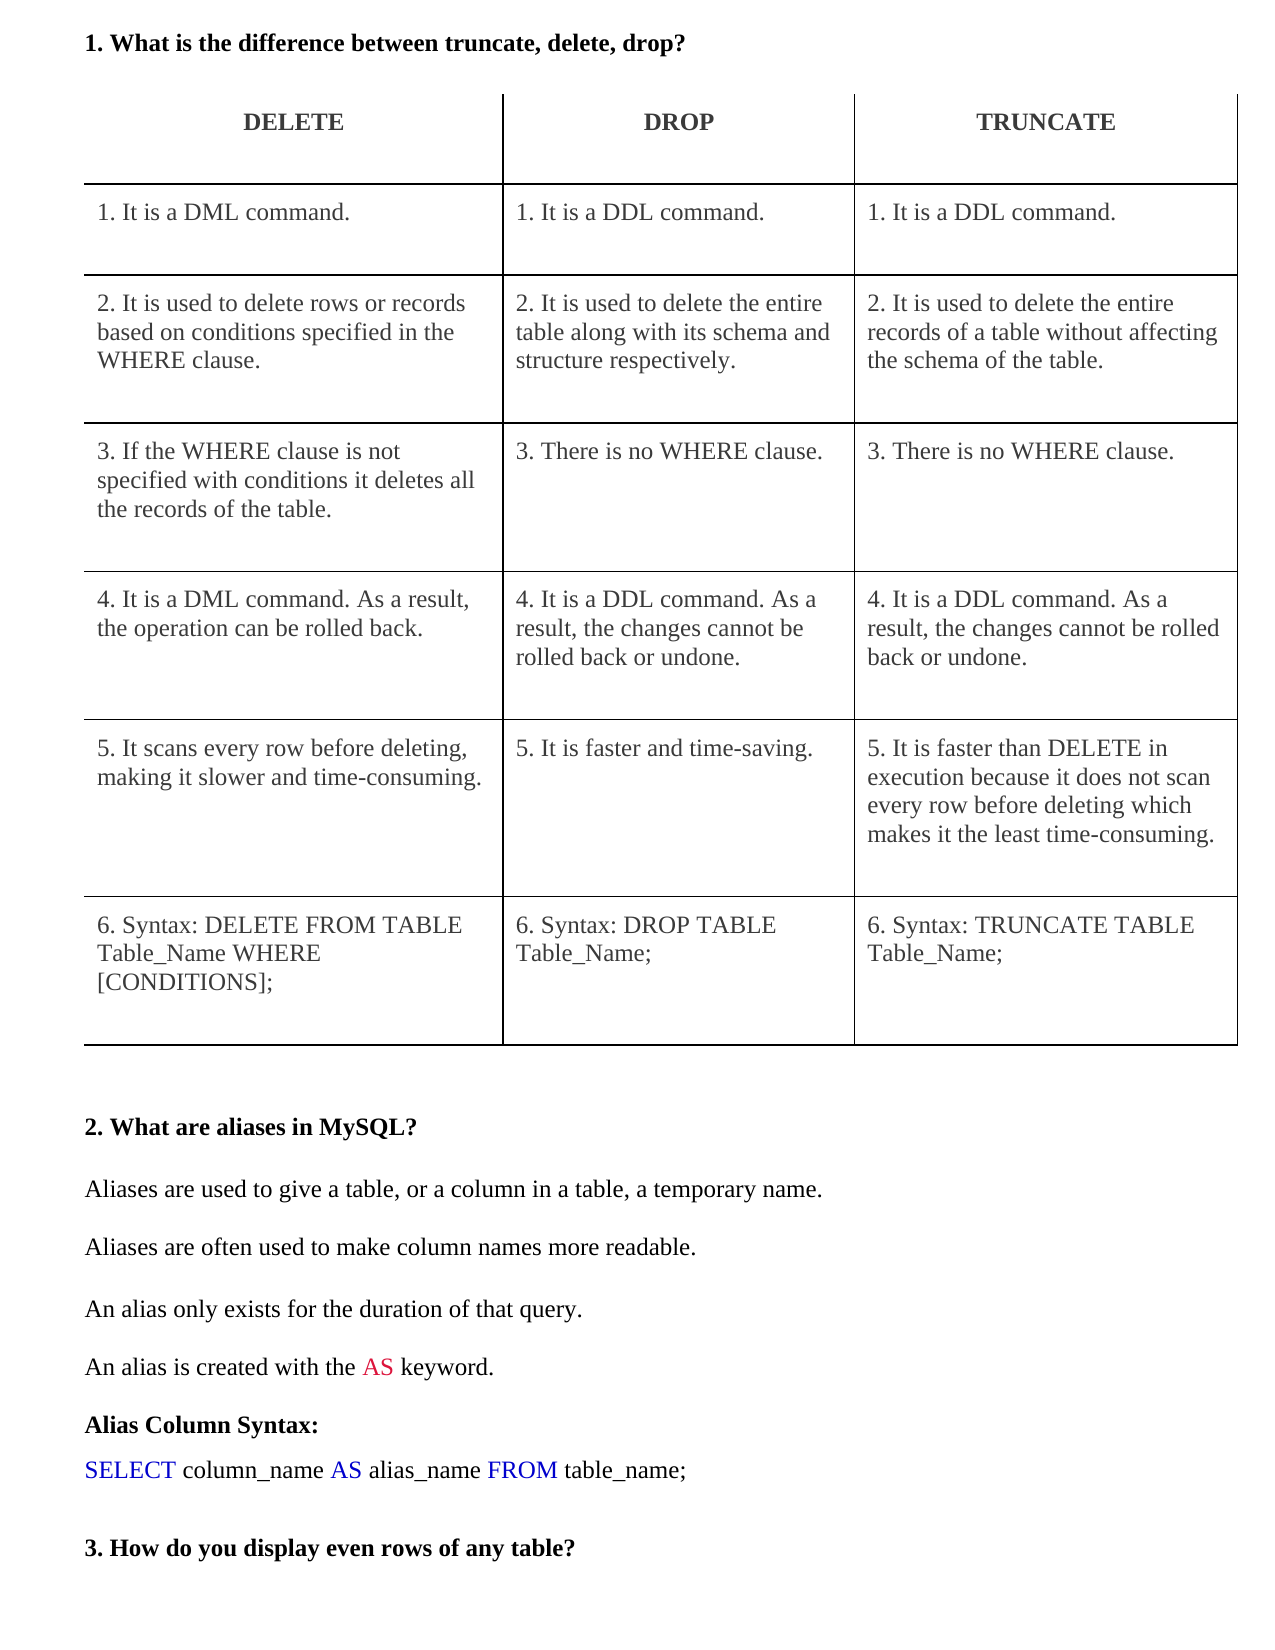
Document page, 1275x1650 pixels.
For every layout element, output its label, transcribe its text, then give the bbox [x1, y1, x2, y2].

table_cell 4. It is a DML command. As a result, the operation can be rolled back. [84, 572, 502, 719]
table_cell 1. It is a DDL command. [855, 185, 1237, 274]
table_cell 1. It is a DDL command. [504, 185, 854, 274]
text Alias Column Syntax: [84, 1410, 1228, 1438]
table_header DELETE [84, 94, 502, 183]
table_cell 3. There is no WHERE clause. [855, 424, 1237, 571]
table_cell 6. Syntax: TRUNCATE TABLE Table_Name; [855, 897, 1237, 1044]
table_cell 2. It is used to delete the entire table along with its schema and structure respectively. [504, 276, 854, 422]
text 3. How do you display even rows of any table? [84, 1533, 1228, 1562]
table_cell 3. If the WHERE clause is not specified with conditions it deletes all the records of the table. [84, 424, 502, 571]
table_cell 5. It is faster than DELETE in execution because it does not scan every row before deleting which makes it the least time-consuming. [855, 720, 1237, 896]
table_cell 3. There is no WHERE clause. [504, 424, 854, 571]
table_cell 5. It scans every row before deleting, making it slower and time-consuming. [84, 720, 502, 896]
table_cell 1. It is a DML command. [84, 185, 502, 274]
text SELECT column_name AS alias_name FROM table_name; [84, 1455, 1228, 1484]
text An alias is created with the AS keyword. [84, 1352, 1228, 1381]
text Aliases are used to give a table, or a column in a table, a temporary name. [84, 1174, 1228, 1202]
text 1. What is the difference between truncate, delete, drop? [84, 28, 1228, 57]
text 2. What are aliases in MySQL? [84, 1112, 1228, 1140]
text Aliases are often used to make column names more readable. [84, 1232, 1228, 1260]
table_header TRUNCATE [855, 94, 1237, 183]
table_cell 2. It is used to delete the entire records of a table without affecting the schema of the table. [855, 276, 1237, 422]
table_cell 6. Syntax: DELETE FROM TABLE Table_Name WHERE [CONDITIONS]; [84, 897, 502, 1044]
table_cell 4. It is a DDL command. As a result, the changes cannot be rolled back or undone. [855, 572, 1237, 719]
table_cell 2. It is used to delete rows or records based on conditions specified in the WHERE clause. [84, 276, 502, 422]
table_cell 5. It is faster and time-saving. [504, 720, 854, 896]
table_header DROP [504, 94, 854, 183]
text An alias only exists for the duration of that query. [84, 1294, 1228, 1323]
table_cell 4. It is a DDL command. As a result, the changes cannot be rolled back or undone. [504, 572, 854, 719]
table_cell 6. Syntax: DROP TABLE Table_Name; [504, 897, 854, 1044]
